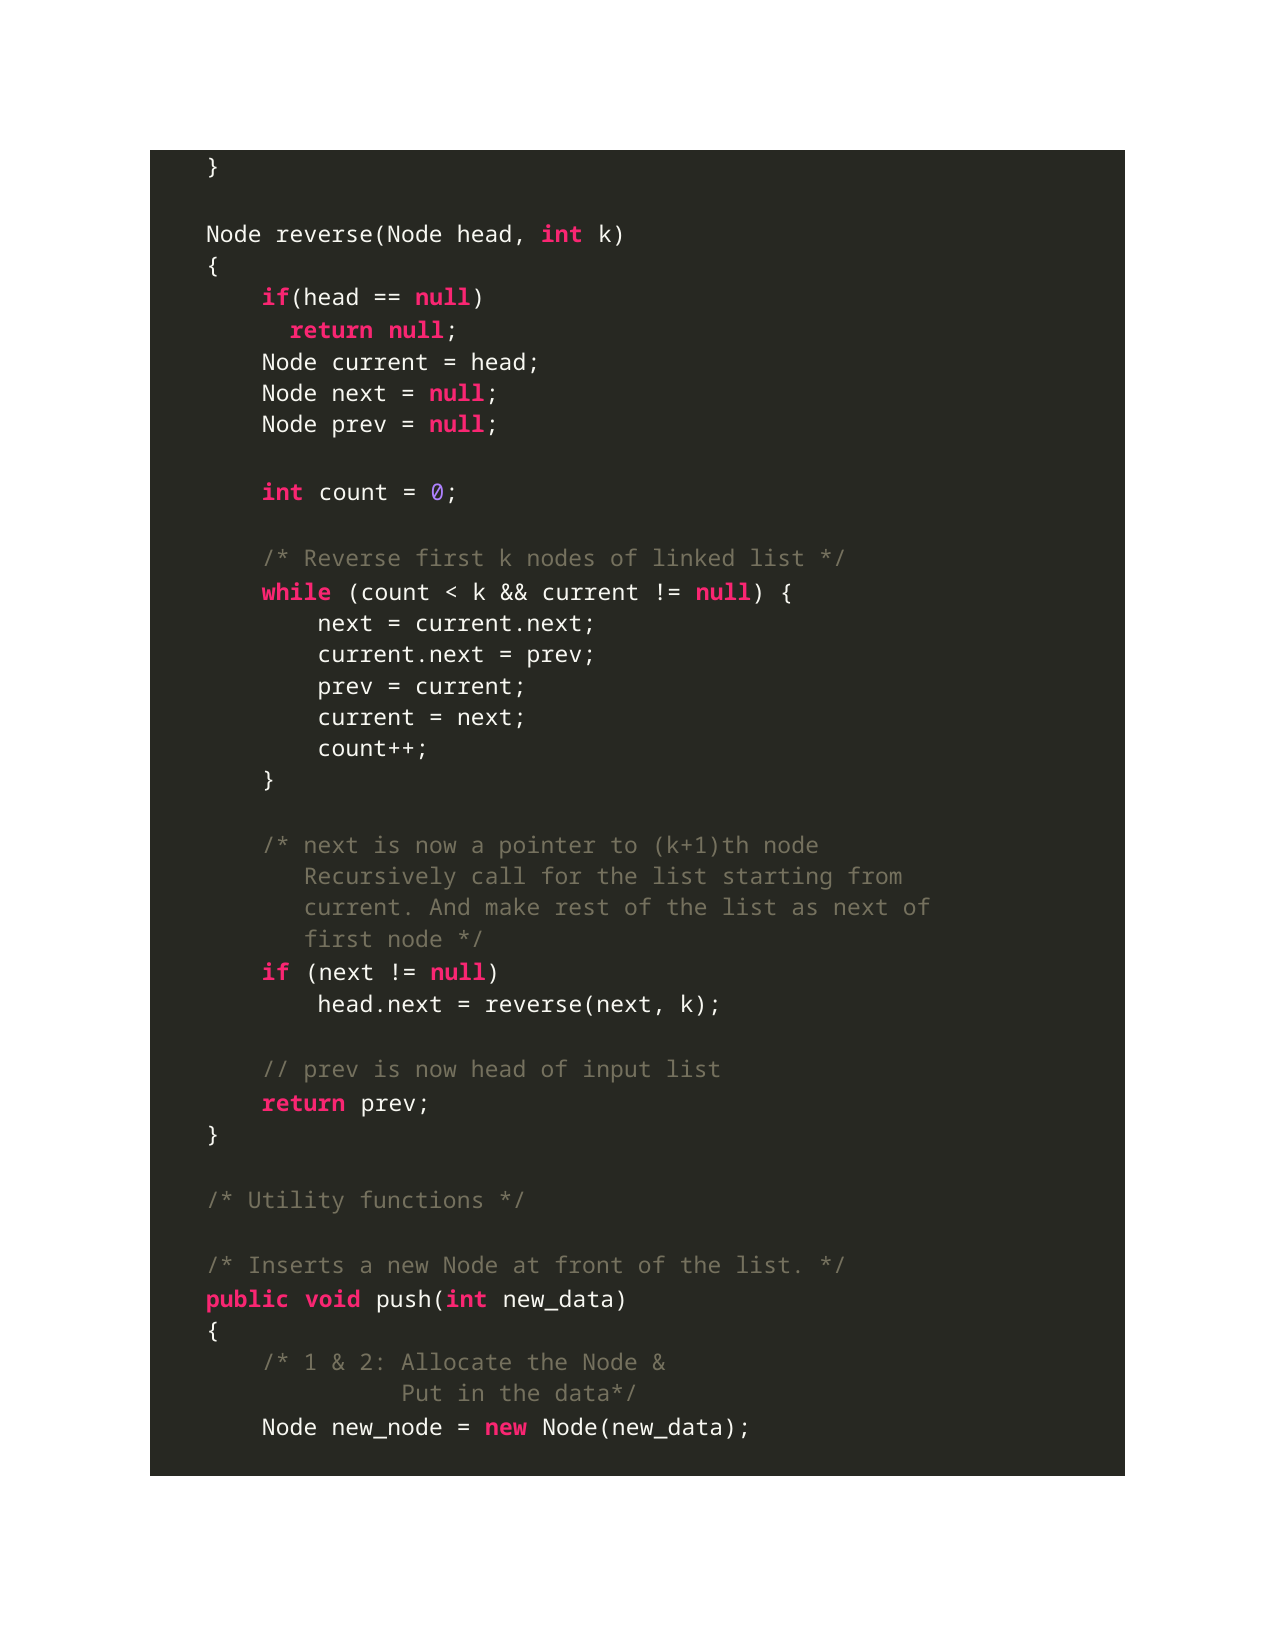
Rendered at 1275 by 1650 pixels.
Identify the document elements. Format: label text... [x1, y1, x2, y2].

text Node next = null; [150, 377, 1125, 408]
text /* Inserts a new Node at front of the list. */ [150, 1249, 1125, 1280]
text current = next; [150, 701, 1125, 732]
text Node prev = null; [150, 408, 1125, 440]
text Put in the data*/ [150, 1377, 1125, 1408]
text while (count < k && current != null) { [150, 573, 1125, 607]
text count++; [150, 732, 1125, 763]
text return null; [150, 312, 1125, 346]
text /* Reverse first k nodes of linked list */ [150, 542, 1125, 573]
text first node */ [150, 922, 1125, 954]
text Recursively call for the list starting from [150, 860, 1125, 891]
text /* Utility functions */ [150, 1184, 1125, 1215]
text int count = 0; [150, 474, 1125, 508]
text /* 1 & 2: Allocate the Node & [150, 1346, 1125, 1377]
text prev = current; [150, 670, 1125, 701]
text if(head == null) [150, 281, 1125, 312]
text } [150, 763, 1125, 795]
text } [150, 1118, 1125, 1150]
text current. And make rest of the list as next of [150, 891, 1125, 922]
text /* next is now a pointer to (k+1)th node [150, 829, 1125, 860]
text public void push(int new_data) [150, 1280, 1125, 1314]
text } [150, 150, 1125, 181]
text { [150, 249, 1125, 281]
text Node reverse(Node head, int k) [150, 215, 1125, 249]
text // prev is now head of input list [150, 1053, 1125, 1084]
text head.next = reverse(next, k); [150, 988, 1125, 1019]
text Node current = head; [150, 346, 1125, 377]
text if (next != null) [150, 954, 1125, 988]
text next = current.next; [150, 607, 1125, 638]
text return prev; [150, 1084, 1125, 1118]
text current.next = prev; [150, 638, 1125, 670]
text { [150, 1314, 1125, 1346]
text Node new_node = new Node(new_data); [150, 1408, 1125, 1442]
